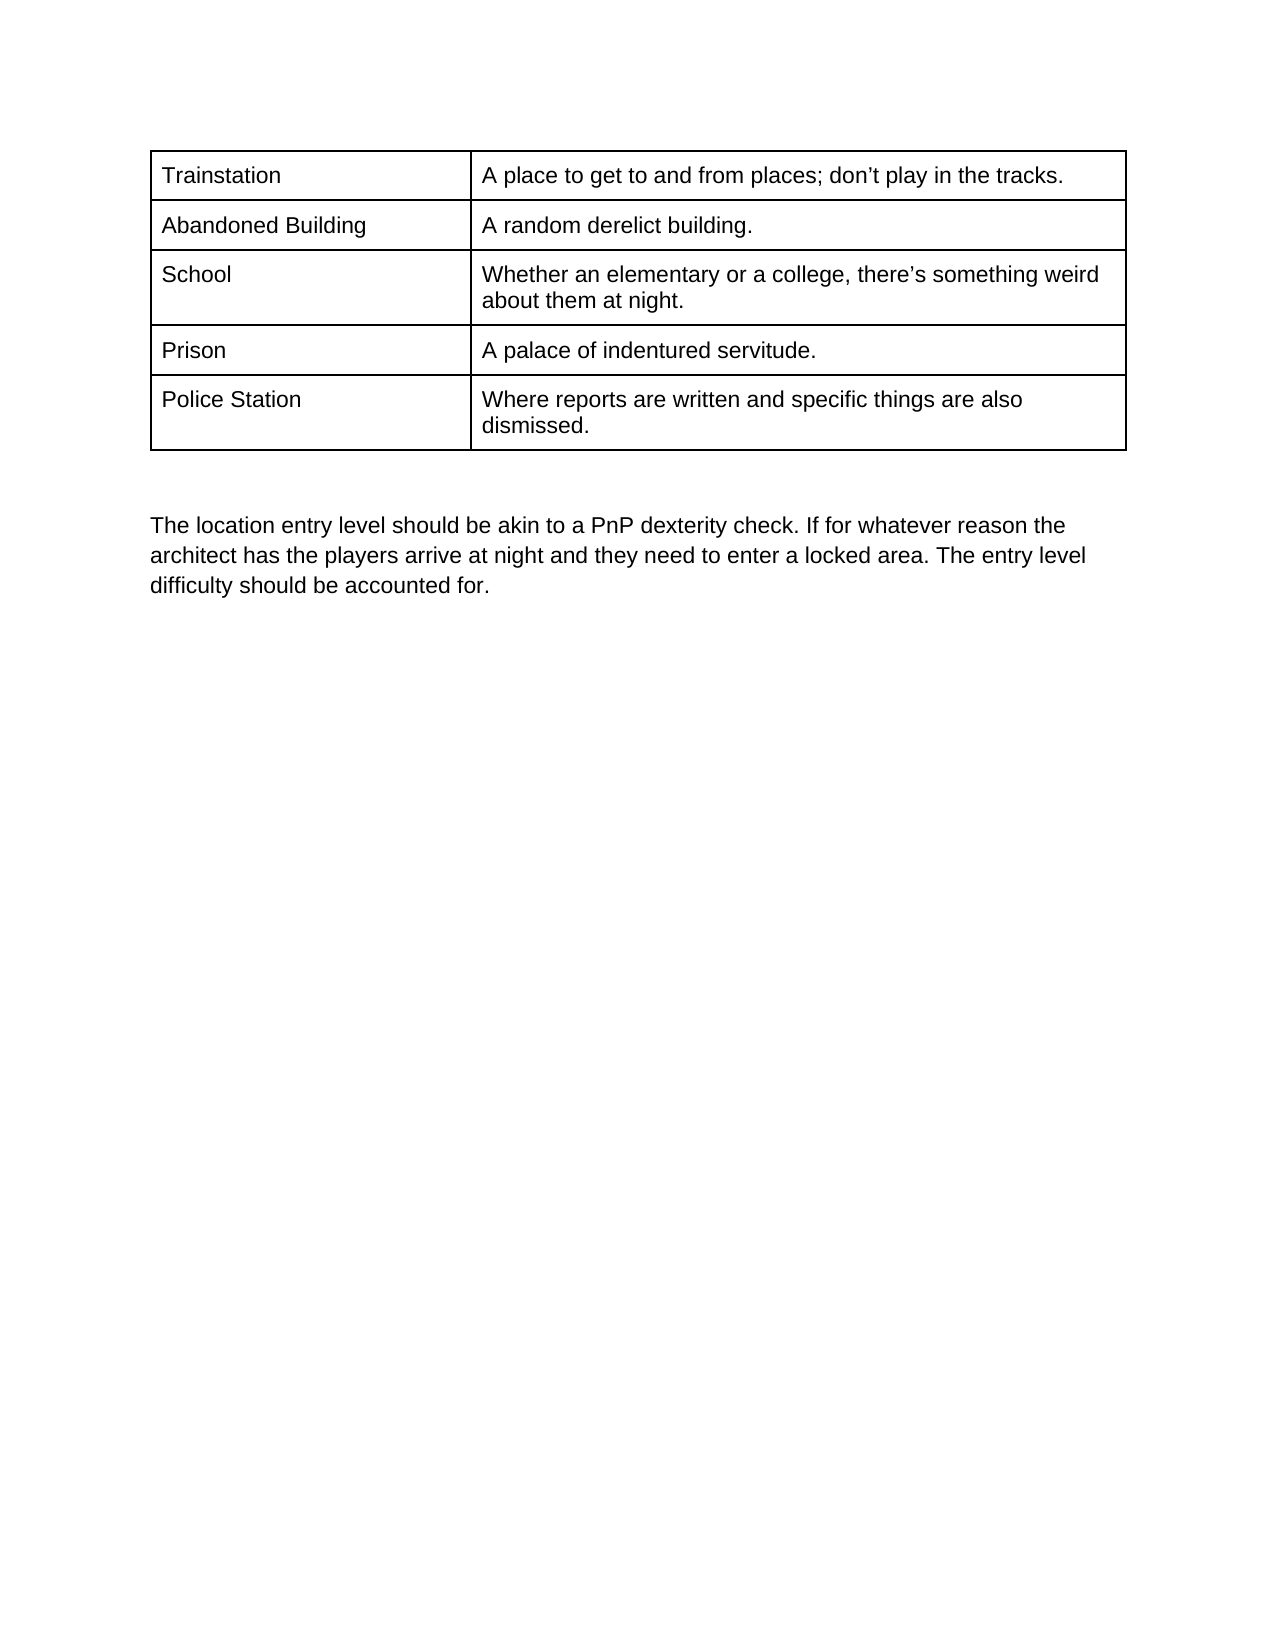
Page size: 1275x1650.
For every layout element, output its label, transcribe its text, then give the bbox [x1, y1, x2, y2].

table_cell Police Station [152, 376, 470, 449]
table_cell Abandoned Building [152, 201, 470, 248]
table_cell Prison [152, 326, 470, 373]
table_cell Trainstation [152, 152, 470, 199]
table_cell School [152, 251, 470, 324]
text The location entry level should be akin to a PnP dexterity check. If for whatever reason the architect has the players arrive at night and they need to enter a locked area. The entry level difficulty should be accounted for. [150, 512, 1125, 598]
table_cell A palace of indentured servitude. [472, 326, 1125, 373]
table_cell Whether an elementary or a college, there’s something weird about them at night. [472, 251, 1125, 324]
table_cell Where reports are written and specific things are also dismissed. [472, 376, 1125, 449]
table_cell A random derelict building. [472, 201, 1125, 248]
table_cell A place to get to and from places; don’t play in the tracks. [472, 152, 1125, 199]
